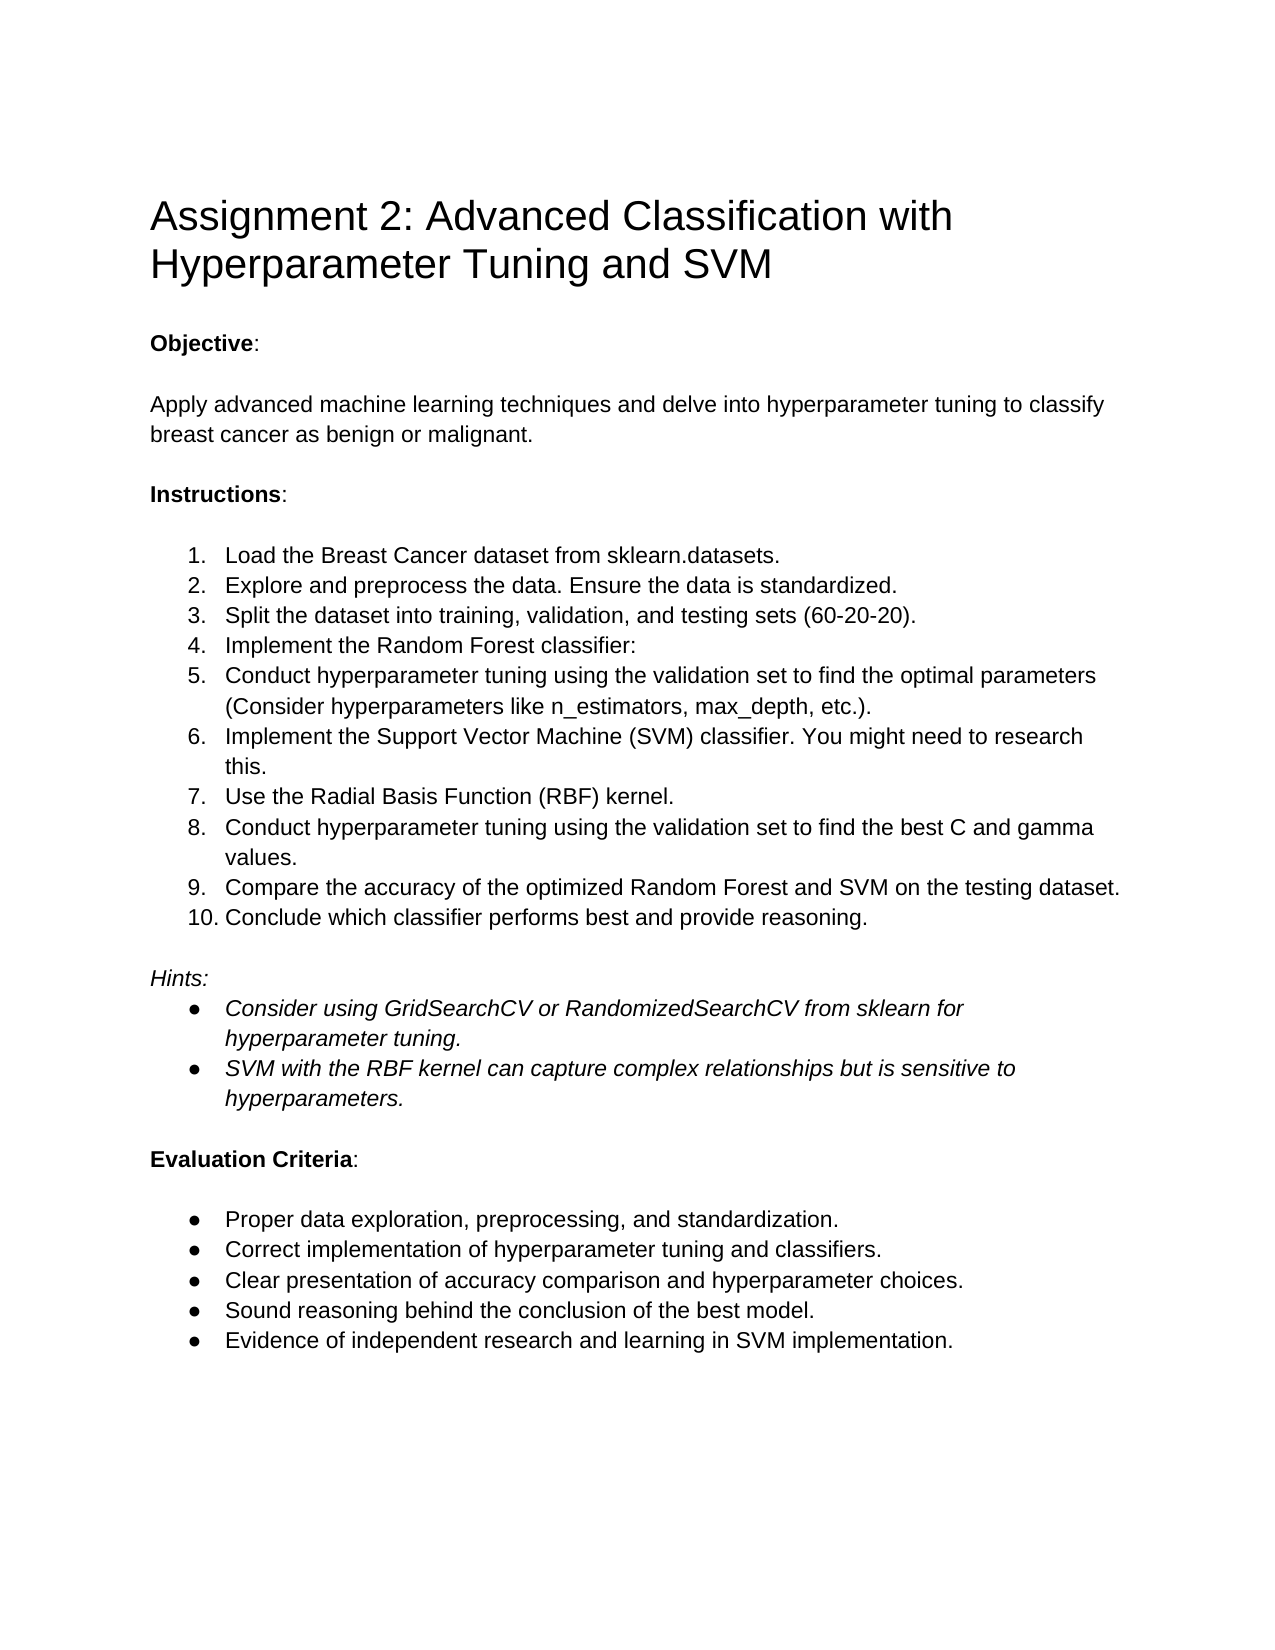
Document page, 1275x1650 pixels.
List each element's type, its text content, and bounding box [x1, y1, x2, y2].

list SVM with the RBF kernel can capture complex relationships but is sensitive to hyperparameters. [187, 1055, 1125, 1112]
list Proper data exploration, preprocessing, and standardization. [187, 1206, 1125, 1233]
list Conduct hyperparameter tuning using the validation set to find the optimal parameters (Consider hyperparameters like n_estimators, max_depth, etc.). [187, 662, 1125, 719]
list Load the Breast Cancer dataset from sklearn.datasets. [187, 542, 1125, 568]
text Evaluation Criteria: [150, 1146, 1125, 1172]
list Consider using GridSearchCV or RandomizedSearchCV from sklearn for hyperparameter tuning. [187, 995, 1125, 1051]
list Conduct hyperparameter tuning using the validation set to find the best C and gamma values. [187, 813, 1125, 870]
text Hints: [150, 964, 1125, 991]
list Explore and preprocess the data. Ensure the data is standardized. [187, 572, 1125, 598]
list Use the Radial Basis Function (RBF) kernel. [187, 783, 1125, 810]
list Conclude which classifier performs best and provide reasoning. [187, 904, 1125, 931]
list Sound reasoning behind the conclusion of the best model. [187, 1297, 1125, 1323]
list Clear presentation of accuracy comparison and hyperparameter choices. [187, 1267, 1125, 1293]
list Implement the Support Vector Machine (SVM) classifier. You might need to research this. [187, 723, 1125, 779]
text Apply advanced machine learning techniques and delve into hyperparameter tuning to classify breast cancer as benign or malignant. [150, 391, 1125, 447]
subtitle Assignment 2: Advanced Classification with Hyperparameter Tuning and SVM [150, 192, 1125, 287]
list Compare the accuracy of the optimized Random Forest and SVM on the testing dataset. [187, 874, 1125, 900]
list Correct implementation of hyperparameter tuning and classifiers. [187, 1236, 1125, 1263]
list Split the dataset into training, validation, and testing sets (60-20-20). [187, 602, 1125, 628]
text Instructions: [150, 481, 1125, 508]
list Evidence of independent research and learning in SVM implementation. [187, 1327, 1125, 1353]
list Implement the Random Forest classifier: [187, 632, 1125, 659]
text Objective: [150, 330, 1125, 357]
